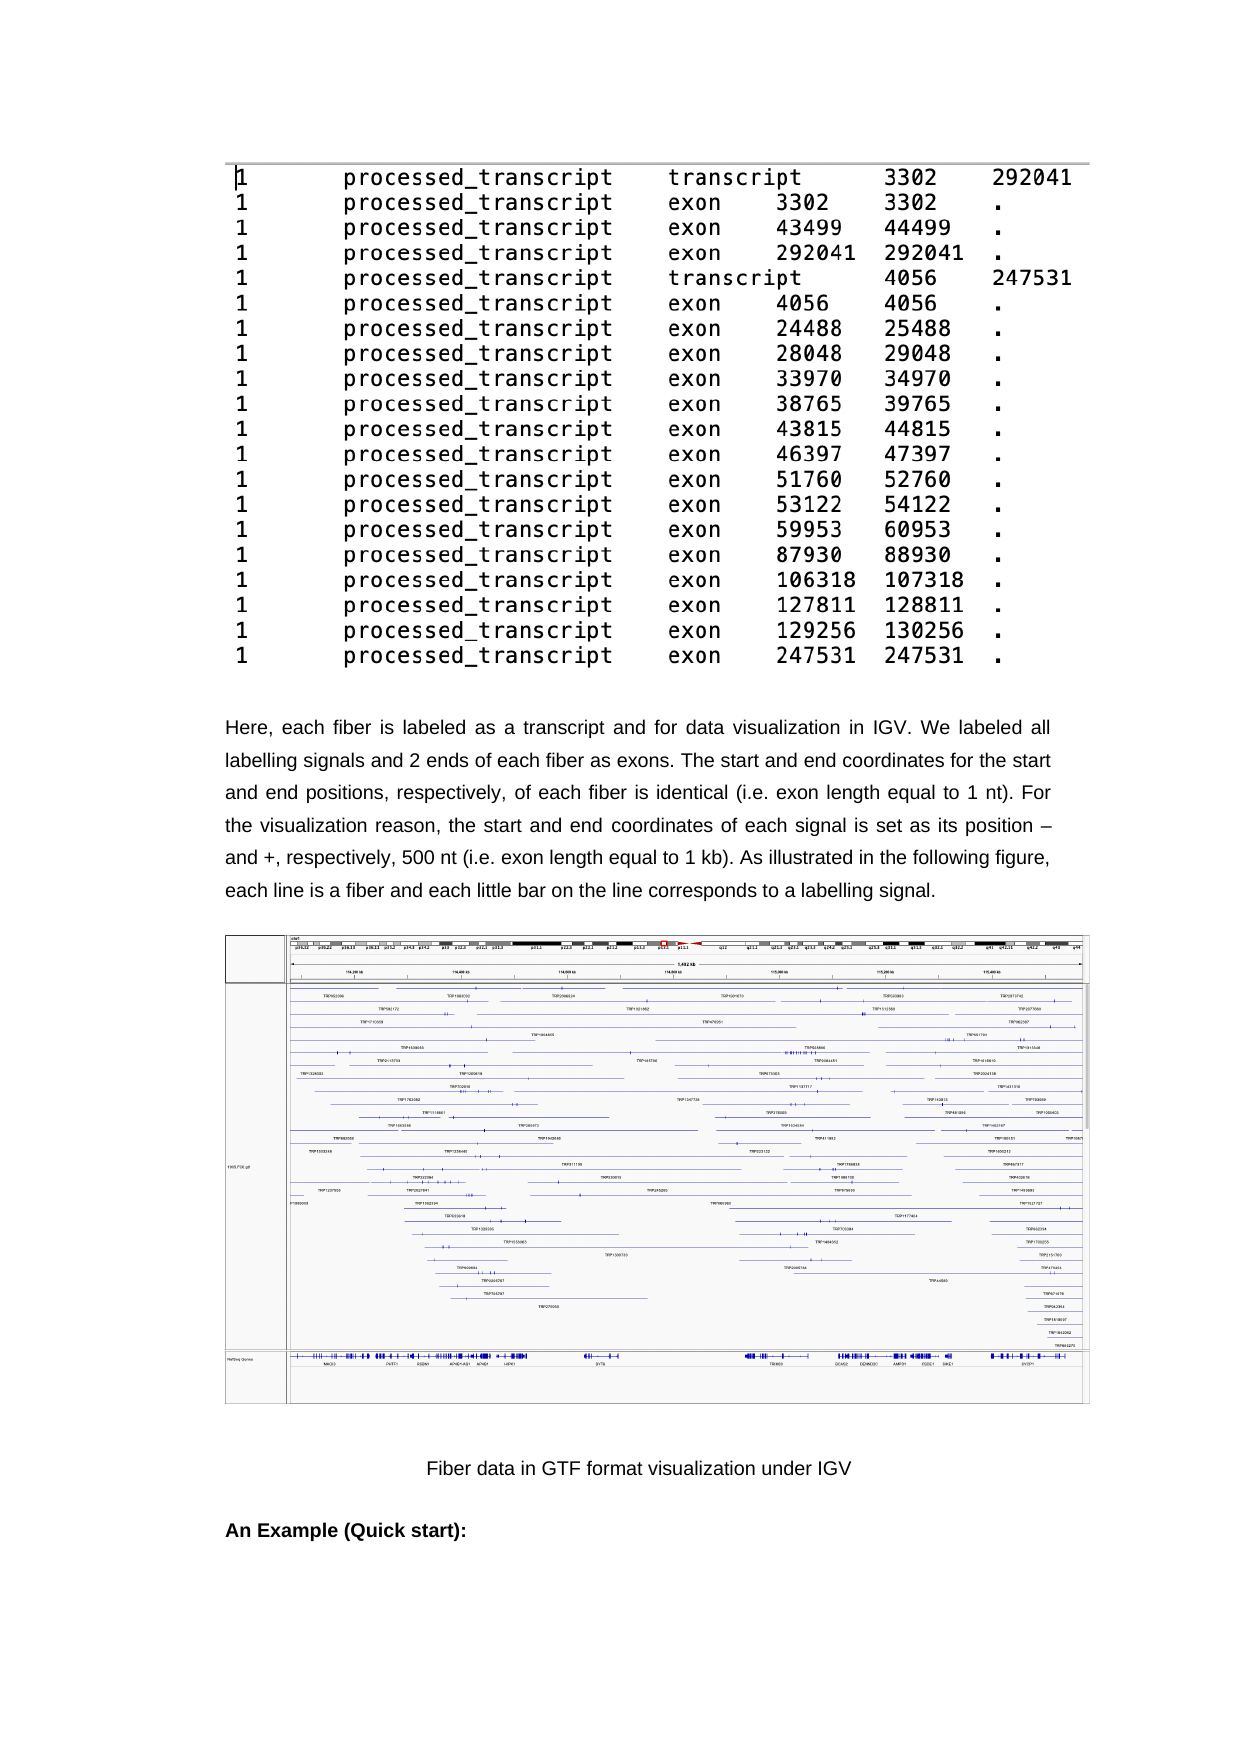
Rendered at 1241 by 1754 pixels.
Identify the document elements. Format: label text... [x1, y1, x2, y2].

text Here, each fiber is labeled as a transcript and for data visualization in IGV. We labeled all labelling signals and 2 ends of each fiber as exons. The start and end coordinates for the start and end positions, respectively, of each fiber is identical (i.e. exon length equal to 1 nt). For the visualization reason, the start and end coordinates of each signal is set as its position – and +, respectively, 500 nt (i.e. exon length equal to 1 kb). As illustrated in the following figure, each line is a fiber and each little bar on the line corresponds to a labelling signal. [225, 711, 1053, 906]
text An Example (Quick start): [225, 1514, 1053, 1546]
text Fiber data in GTF format visualization under IGV [225, 1452, 1053, 1484]
picture [225, 935, 1090, 1404]
picture [225, 162, 1090, 670]
